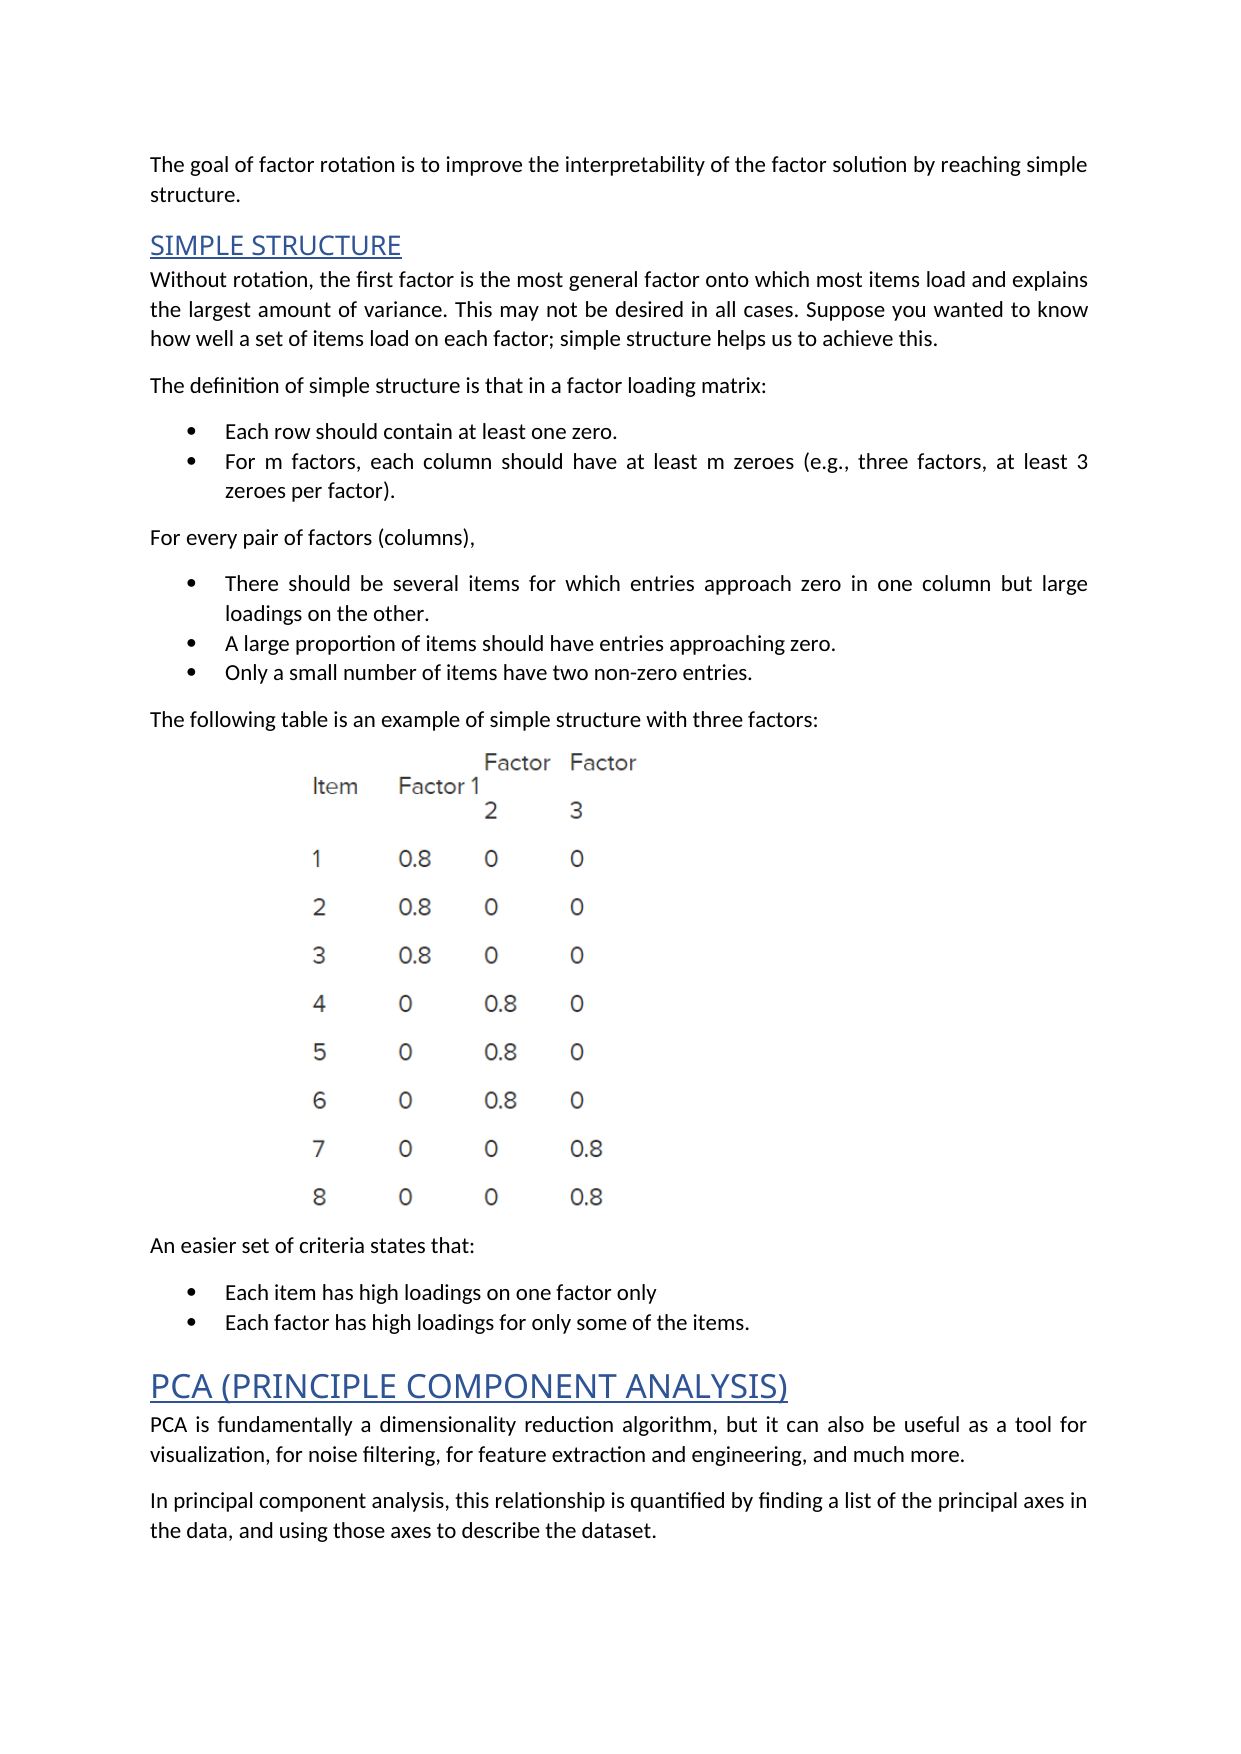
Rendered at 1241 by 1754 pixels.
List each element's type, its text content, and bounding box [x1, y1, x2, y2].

list Each factor has high loadings for only some of the items. [187, 1308, 1090, 1336]
list Each row should contain at least one zero. [187, 417, 1090, 445]
subtitle PCA (PRINCIPLE COMPONENT ANALYSIS) [150, 1362, 1090, 1408]
list For m factors, each column should have at least m zeroes (e.g., three factors, at least 3 zeroes per factor). [187, 447, 1090, 504]
text The goal of factor rotation is to improve the interpretability of the factor solution by reaching simple structure. [150, 150, 1090, 208]
picture [300, 751, 643, 1214]
list There should be several items for which entries approach zero in one column but large loadings on the other. [187, 569, 1090, 627]
list Only a small number of items have two non-zero entries. [187, 658, 1090, 686]
text In principal component analysis, this relationship is quantified by finding a list of the principal axes in the data, and using those axes to describe the dataset. [150, 1487, 1090, 1544]
subtitle SIMPLE STRUCTURE [150, 226, 1090, 263]
text The definition of simple structure is that in a factor loading matrix: [150, 371, 1090, 399]
list Each item has high loadings on one factor only [187, 1278, 1090, 1306]
text For every pair of factors (columns), [150, 523, 1090, 551]
list A large proportion of items should have entries approaching zero. [187, 629, 1090, 657]
text PCA is fundamentally a dimensionality reduction algorithm, but it can also be useful as a tool for visualization, for noise filtering, for feature extraction and engineering, and much more. [150, 1411, 1090, 1468]
text Without rotation, the first factor is the most general factor onto which most items load and explains the largest amount of variance. This may not be desired in all cases. Suppose you wanted to know how well a set of items load on each factor; simple structure helps us to achieve this. [150, 265, 1090, 352]
text The following table is an example of simple structure with three factors: [150, 705, 1090, 733]
text An easier set of criteria states that: [150, 1232, 1090, 1260]
